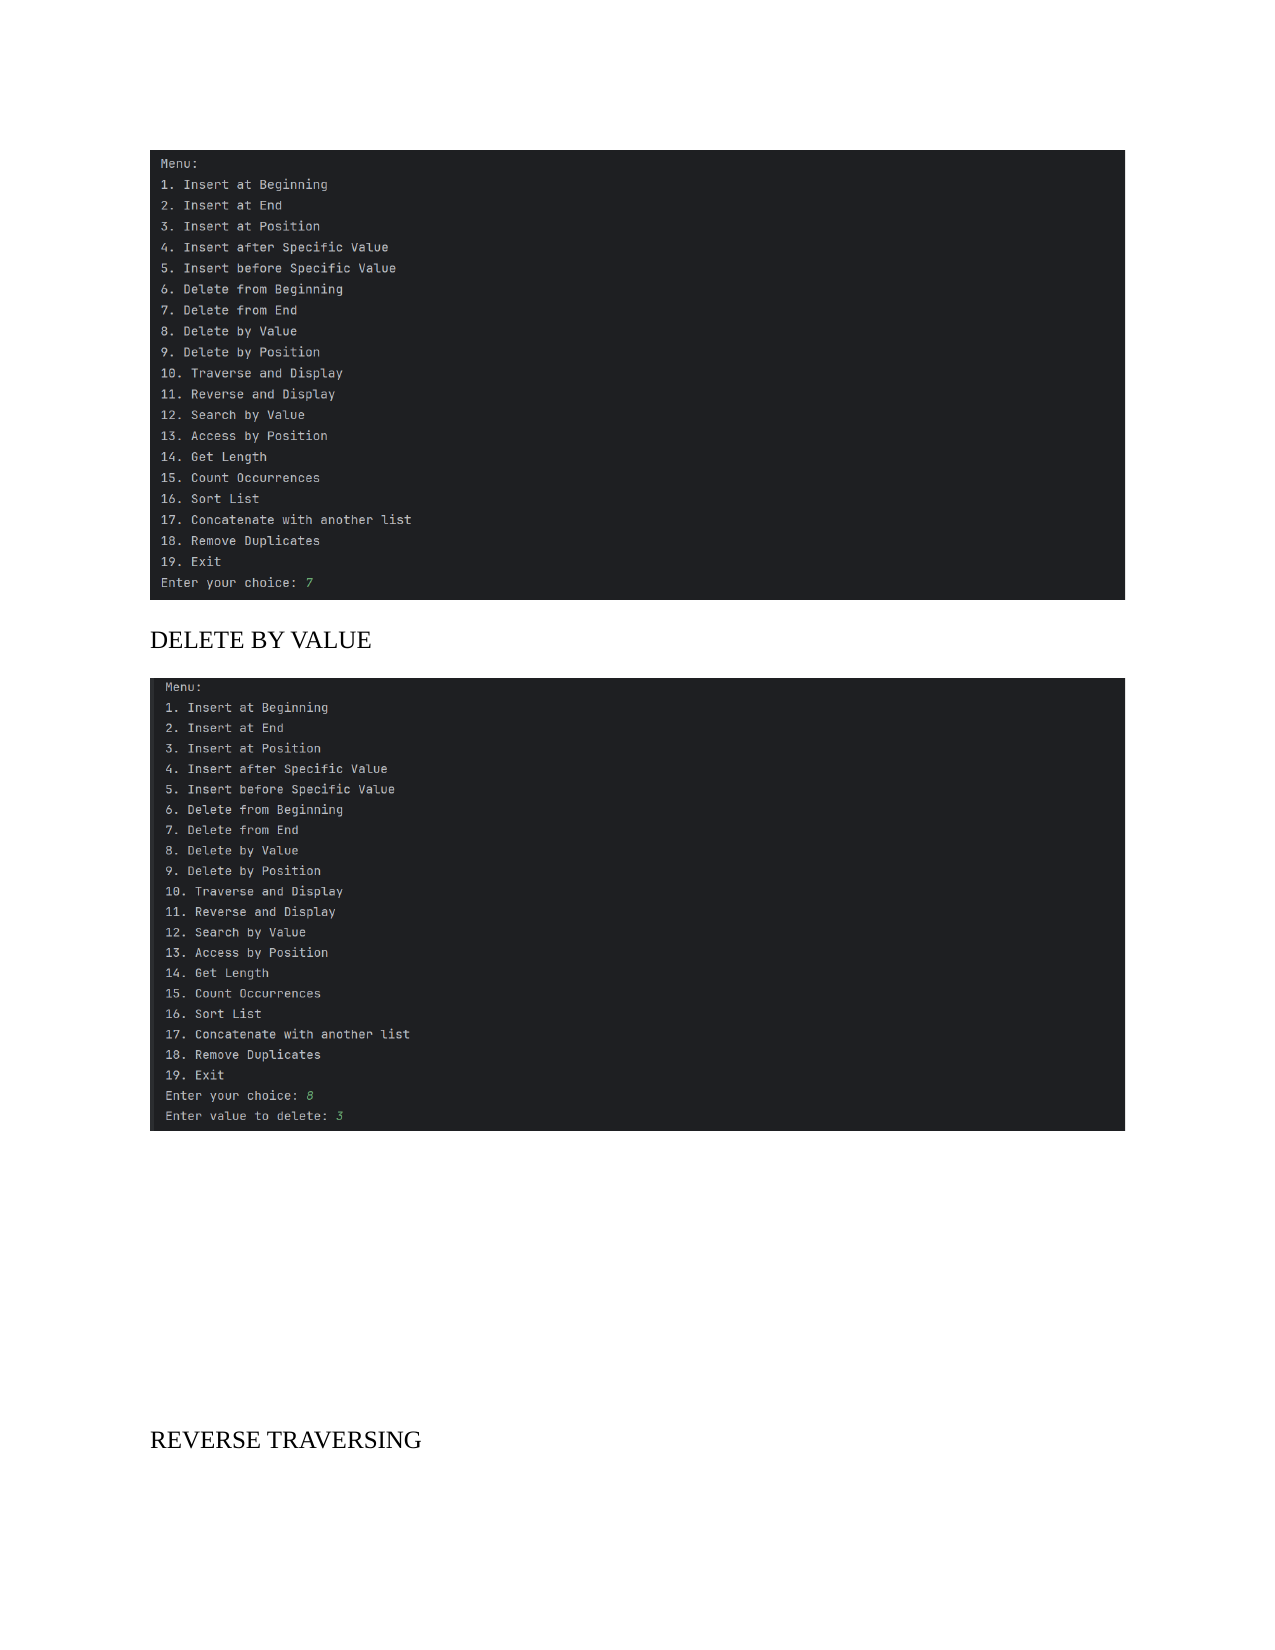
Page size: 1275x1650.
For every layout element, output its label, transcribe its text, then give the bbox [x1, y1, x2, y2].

text REVERSE TRAVERSING [150, 1425, 1125, 1454]
picture [150, 678, 1125, 1131]
picture [150, 150, 1125, 600]
text DELETE BY VALUE [150, 625, 1125, 653]
